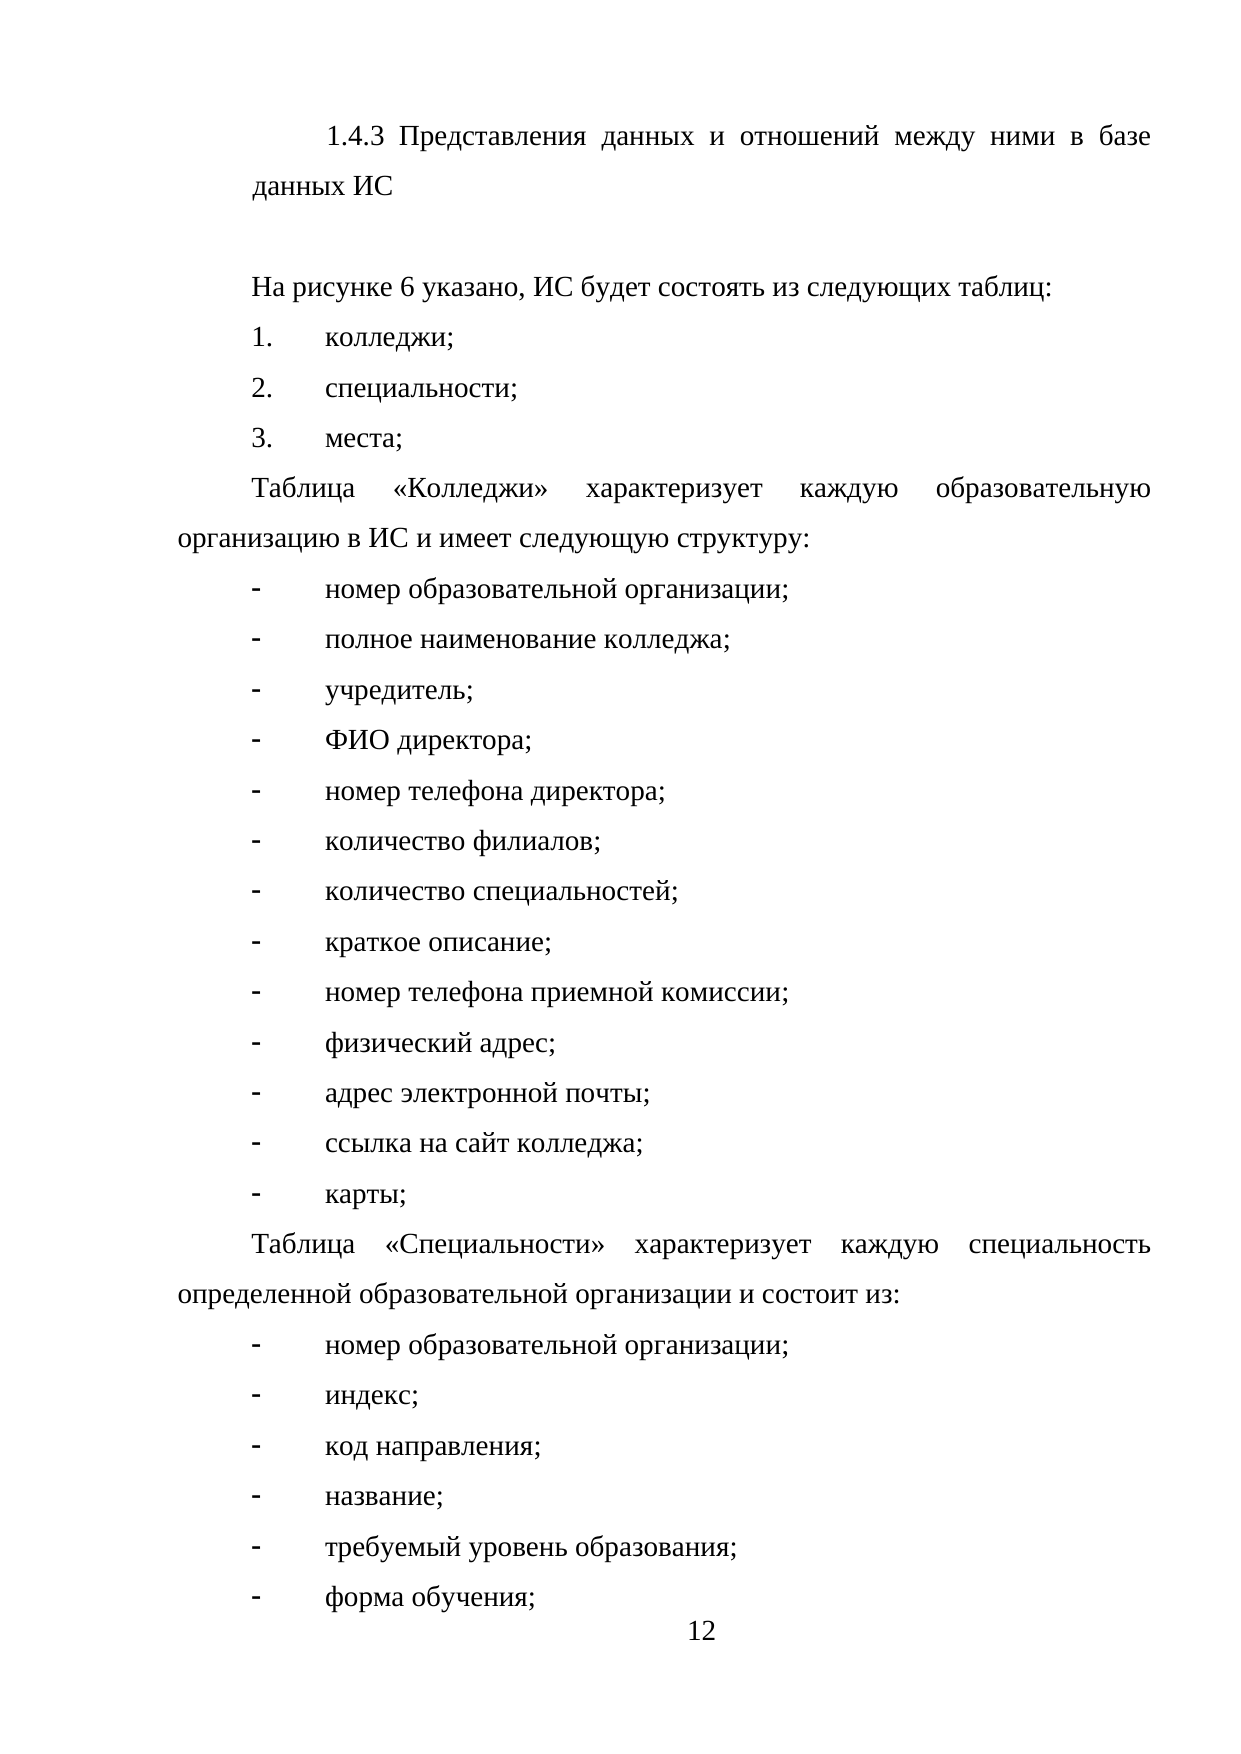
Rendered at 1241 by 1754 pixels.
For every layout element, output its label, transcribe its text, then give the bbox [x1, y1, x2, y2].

list специальности; [177, 370, 1152, 403]
list требуемый уровень образования; [177, 1529, 1152, 1562]
list ФИО директора; [177, 722, 1152, 756]
list код направления; [177, 1428, 1152, 1461]
list номер телефона приемной комиссии; [177, 974, 1152, 1008]
subtitle Представления данных и отношений между ними в базе данных ИС [252, 118, 1152, 202]
text Таблица «Колледжи» характеризует каждую образовательную организацию в ИС и имеет следующую структуру: [177, 470, 1152, 554]
list колледжи; [177, 319, 1152, 353]
list номер телефона директора; [177, 773, 1152, 806]
list полное наименование колледжа; [177, 621, 1152, 655]
list форма обучения; [177, 1579, 1152, 1613]
list количество специальностей; [177, 873, 1152, 907]
list адрес электронной почты; [177, 1075, 1152, 1109]
list название; [177, 1478, 1152, 1512]
list номер образовательной организации; [177, 571, 1152, 604]
list номер образовательной организации; [177, 1327, 1152, 1361]
list количество филиалов; [177, 823, 1152, 857]
text На рисунке 6 указано, ИС будет состоять из следующих таблиц: [177, 269, 1152, 303]
list ссылка на сайт колледжа; [177, 1126, 1152, 1159]
list физический адрес; [177, 1025, 1152, 1058]
list краткое описание; [177, 924, 1152, 957]
list индекс; [177, 1377, 1152, 1411]
list карты; [177, 1176, 1152, 1209]
list учредитель; [177, 672, 1152, 705]
list места; [177, 420, 1152, 453]
text Таблица «Специальности» характеризует каждую специальность определенной образовательной организации и состоит из: [177, 1226, 1152, 1310]
